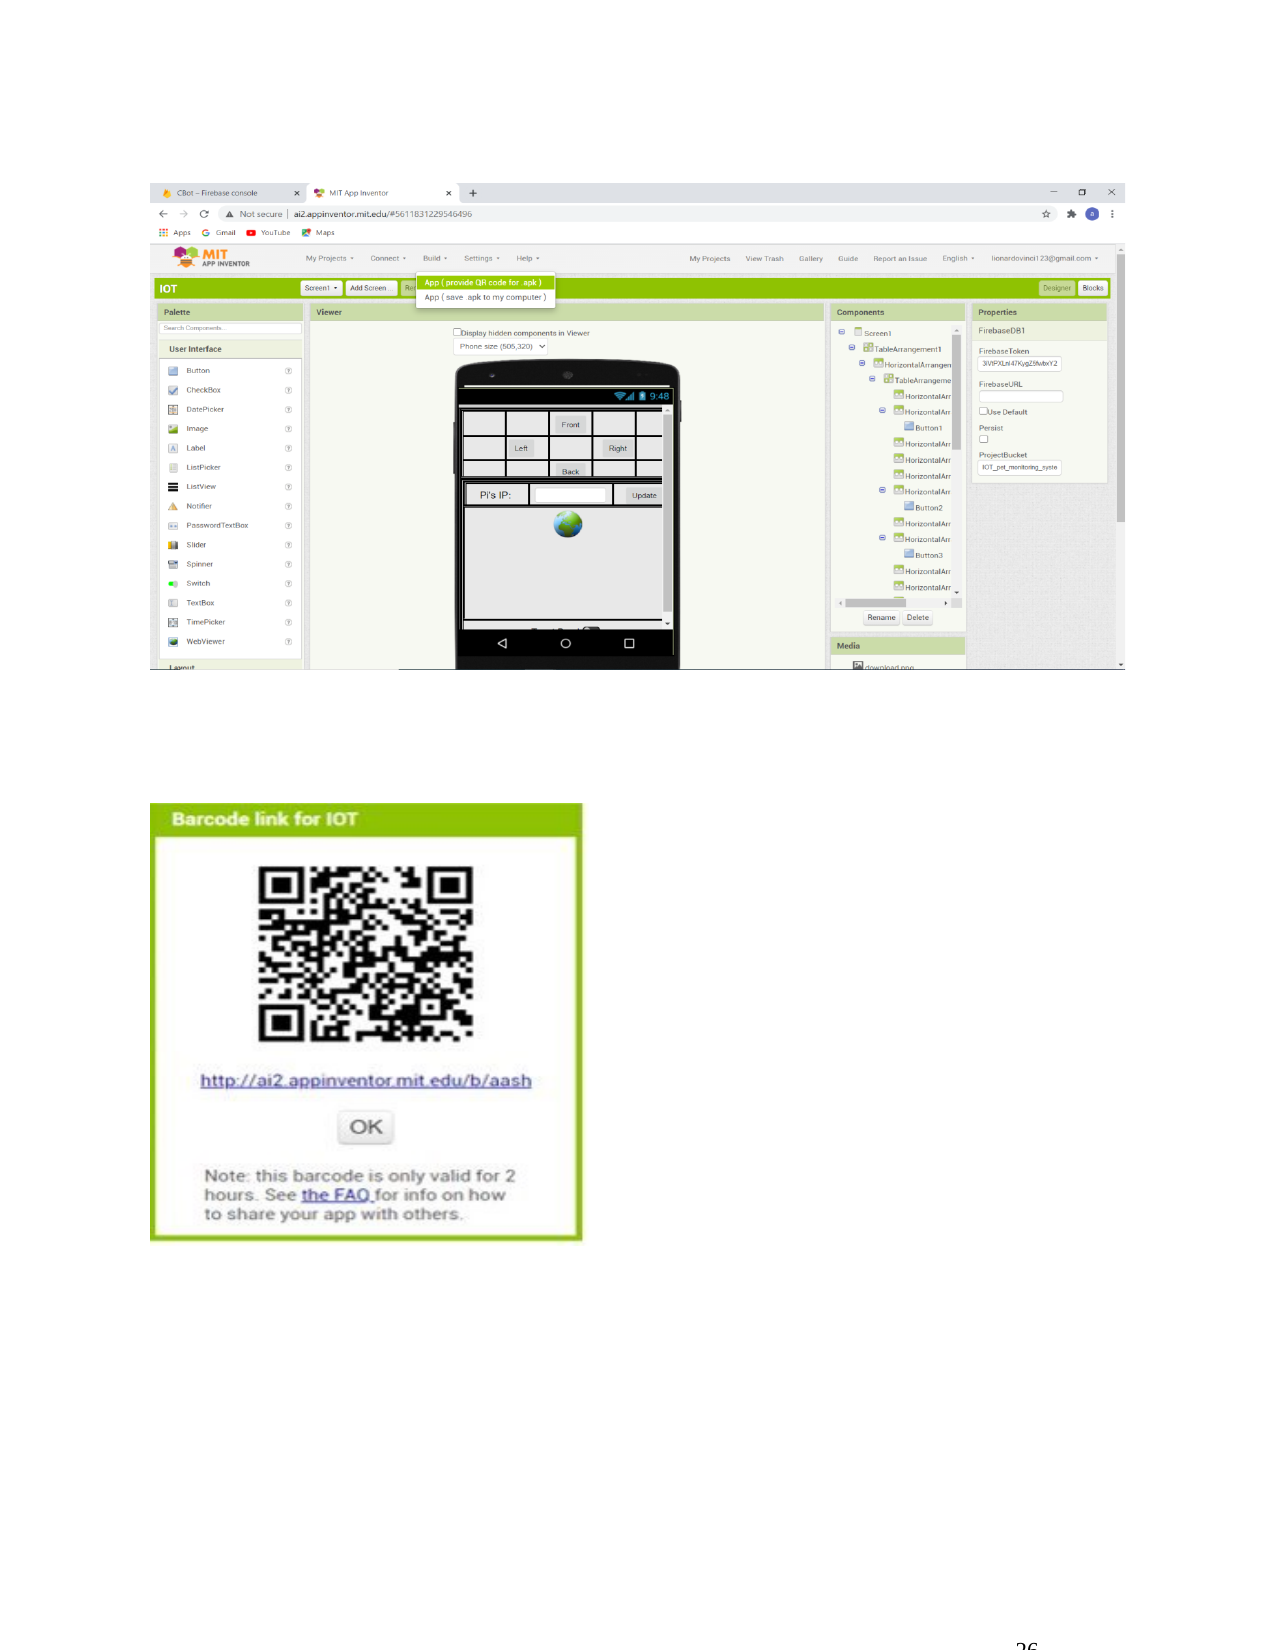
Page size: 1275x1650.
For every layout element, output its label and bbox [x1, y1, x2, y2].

picture [150, 183, 1125, 670]
picture [150, 803, 589, 1246]
